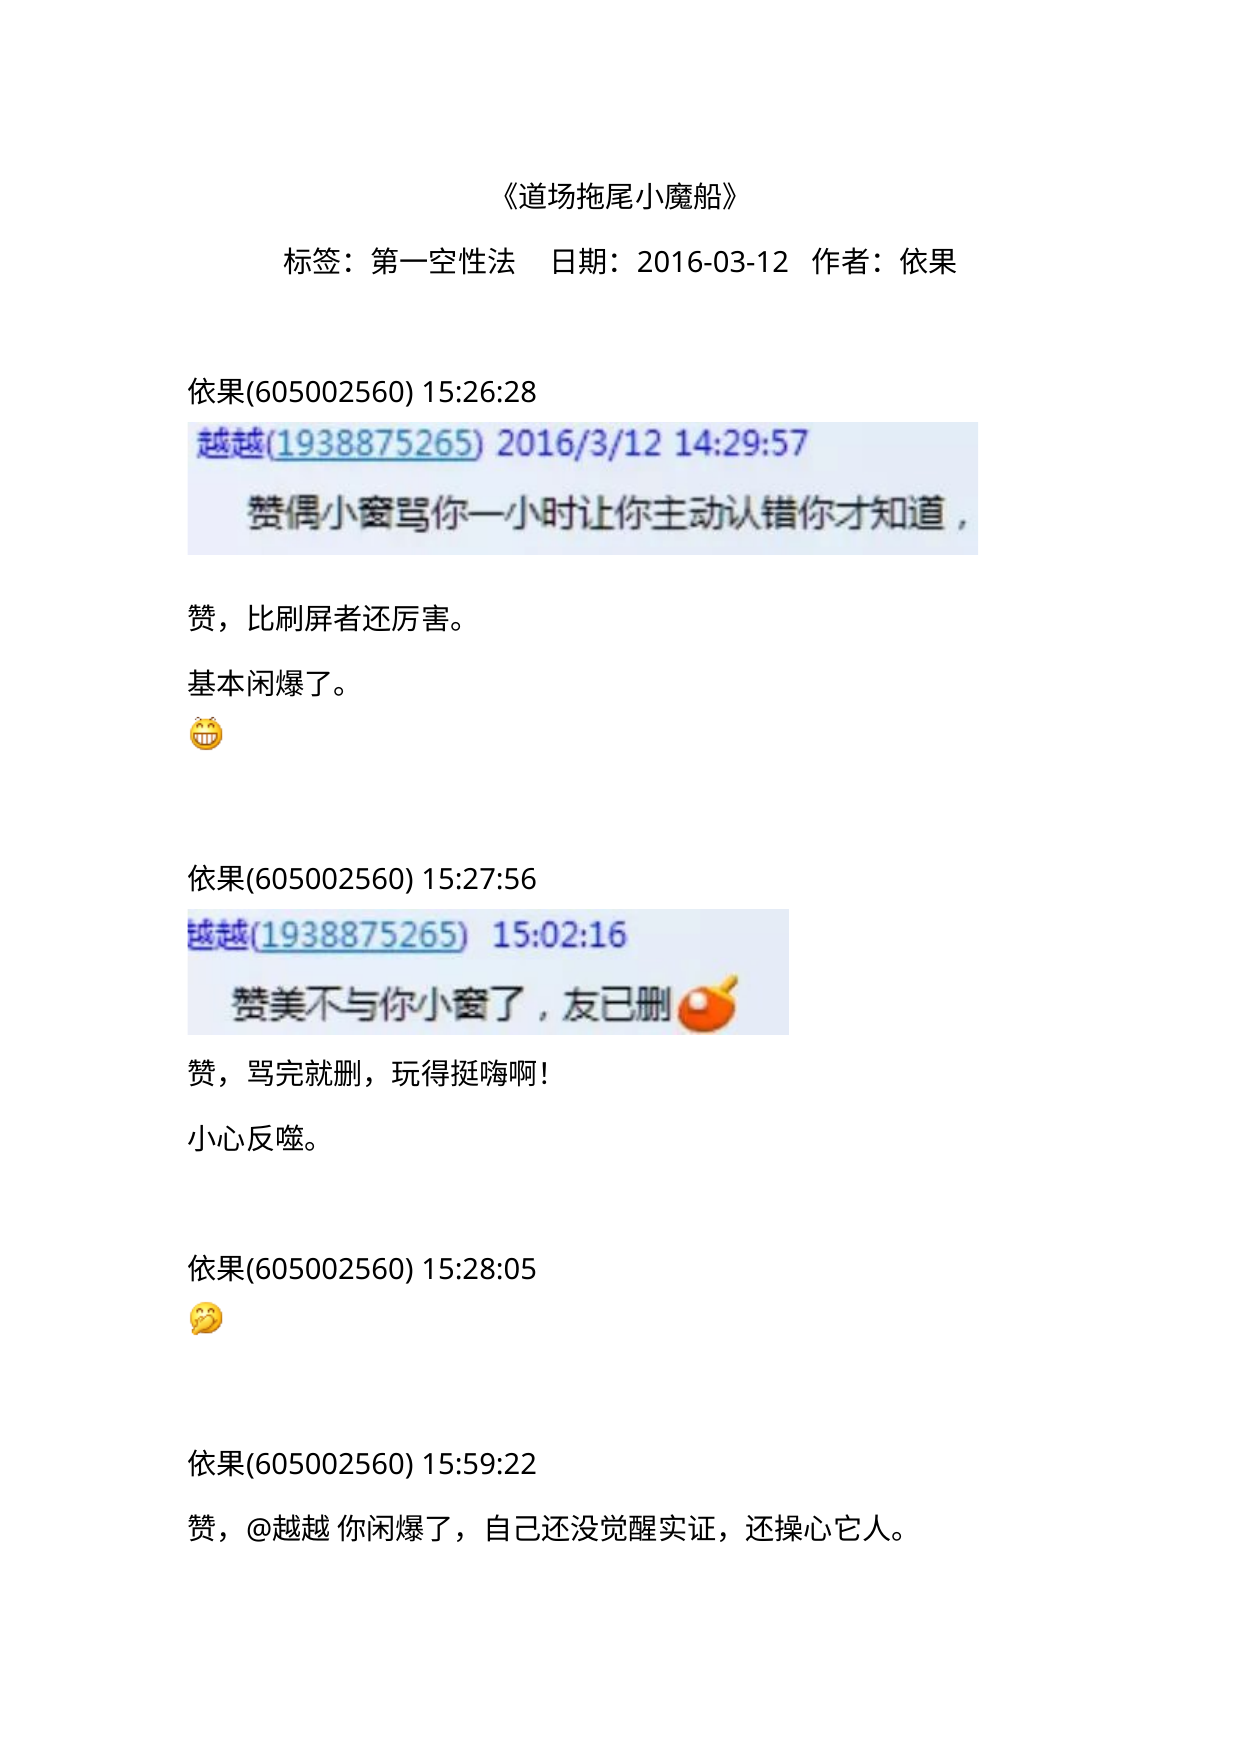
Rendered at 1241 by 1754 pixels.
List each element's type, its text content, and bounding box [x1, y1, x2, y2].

text 依果(605002560) 15:26:28 赞，比刷屏者还厉害。 基本闲爆了。 依果(605002560) 15:27:56 赞，骂完就删，玩得挺嗨啊！ 小心反噬。 依果(605002560) 15:28:05 [187, 292, 1053, 1364]
picture [187, 909, 789, 1035]
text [187, 1429, 1053, 1559]
text 《道场拖尾小魔船》 [187, 162, 1053, 227]
picture [187, 422, 979, 555]
text 标签：第一空性法 日期：2016-03-12 作者：依果 [187, 227, 1053, 292]
picture [187, 714, 226, 752]
picture [187, 1299, 226, 1337]
